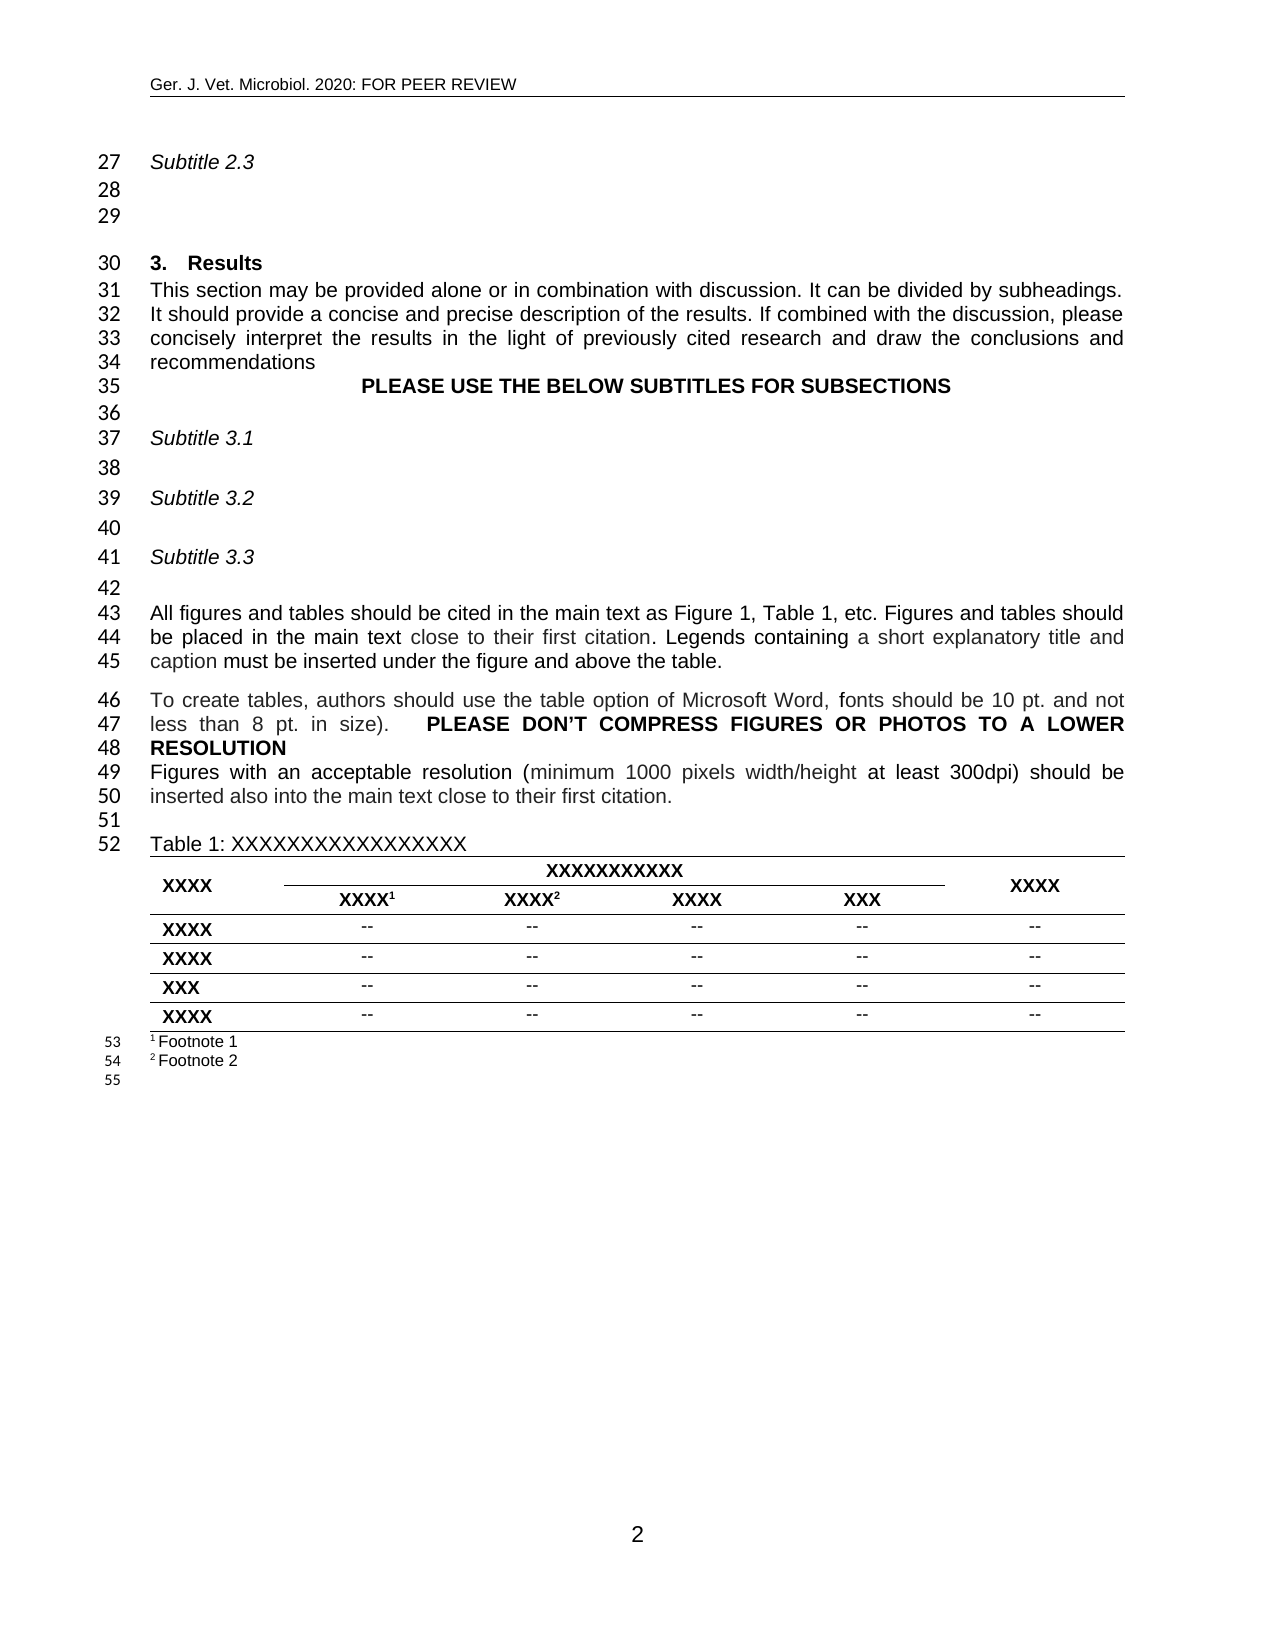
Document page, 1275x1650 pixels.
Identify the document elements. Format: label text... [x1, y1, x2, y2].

text Table 1: XXXXXXXXXXXXXXXXX [150, 832, 1125, 856]
subtitle Subtitle 3.3 [150, 545, 1125, 569]
table_cell XXX [779, 886, 945, 914]
text PLEASE USE THE BELOW SUBTITLES FOR SUBSECTIONS [150, 374, 1125, 398]
table_cell XXXX [150, 1003, 284, 1031]
table_cell XXXX1 [284, 886, 449, 914]
text This section may be provided alone or in combination with discussion. It can be divided by subheadings. It should provide a concise and precise description of the results. If combined with the discussion, please concisely interpret the results in the light of previously cited research and draw the conclusions and recommendations [150, 278, 1125, 374]
table_cell -- [450, 944, 614, 972]
table_cell -- [614, 1003, 779, 1031]
table_cell -- [284, 1003, 449, 1031]
table_cell -- [614, 944, 779, 972]
table_cell -- [945, 974, 1125, 1002]
table_header XXXX [945, 857, 1125, 914]
table_cell -- [945, 1003, 1125, 1031]
table_cell XXXX [150, 915, 284, 943]
table_cell -- [779, 915, 945, 943]
table_cell -- [284, 974, 449, 1002]
table_cell -- [614, 974, 779, 1002]
text 2 Footnote 2 [150, 1051, 1125, 1070]
table_cell -- [945, 944, 1125, 972]
table_header XXXXXXXXXXX [284, 857, 945, 885]
text All figures and tables should be cited in the main text as Figure 1, Table 1, etc. Figures and tables should be placed in the main text close to their first citation. Legends containing a short explanatory title and caption must be inserted under the figure and above the table. [150, 601, 1125, 672]
table_cell XXXX [150, 944, 284, 972]
text To create tables, authors should use the table option of Microsoft Word, fonts should be 10 pt. and not less than 8 pt. in size). PLEASE DON’T COMPRESS FIGURES OR PHOTOS TO A LOWER RESOLUTION [150, 688, 1125, 760]
text 1 Footnote 1 [150, 1032, 1125, 1051]
table_cell XXXX [614, 886, 779, 914]
table_header XXXX [150, 857, 284, 914]
table_cell -- [779, 974, 945, 1002]
table_cell XXX [150, 974, 284, 1002]
subtitle Results [150, 250, 1125, 274]
table_cell -- [945, 915, 1125, 943]
table_cell -- [450, 915, 614, 943]
table_cell -- [614, 915, 779, 943]
subtitle Subtitle 3.1 [150, 426, 1125, 450]
text Figures with an acceptable resolution (minimum 1000 pixels width/height at least 300dpi) should be inserted also into the main text close to their first citation. [673, 760, 1125, 808]
table_cell -- [779, 1003, 945, 1031]
table_cell XXXX2 [450, 886, 614, 914]
table_cell -- [284, 944, 449, 972]
table_cell -- [450, 1003, 614, 1031]
table_cell -- [450, 974, 614, 1002]
table_cell -- [779, 944, 945, 972]
subtitle Subtitle 3.2 [150, 485, 1125, 509]
table_cell -- [284, 915, 449, 943]
subtitle Subtitle 2.3 [150, 150, 1125, 174]
